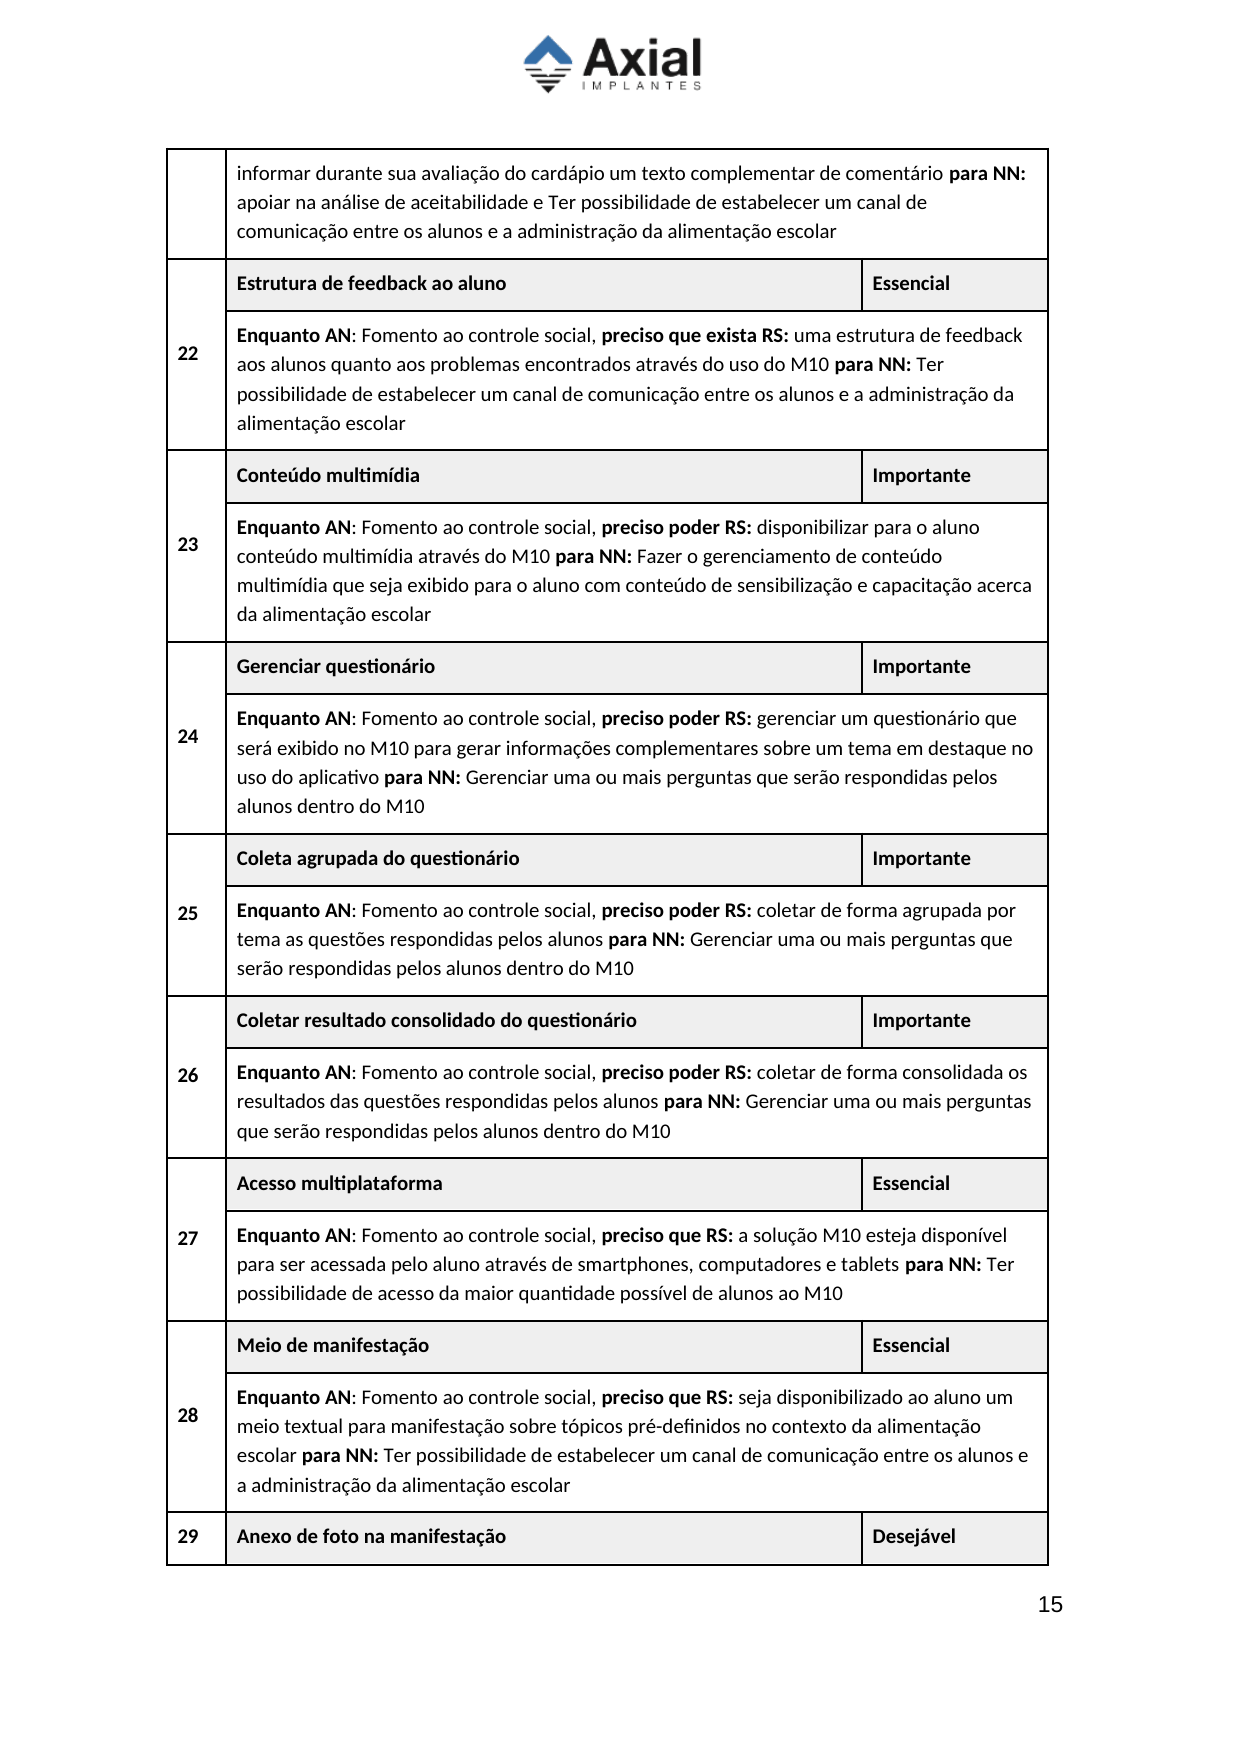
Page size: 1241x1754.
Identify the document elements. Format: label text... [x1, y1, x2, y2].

table_cell Conteúdo multimídia [227, 451, 861, 502]
table_cell Gerenciar questionário [227, 643, 861, 693]
table_cell Importante [863, 451, 1047, 502]
table_cell Enquanto AN: Fomento ao controle social, preciso poder RS: gerenciar um questionário que será exibido no M10 para gerar informações complementares sobre um tema em destaque no uso do aplicativo para NN: Gerenciar uma ou mais perguntas que serão respondidas pelos alunos dentro do M10 [227, 695, 1047, 832]
table_cell 27 [168, 1159, 225, 1320]
table_cell Meio de manifestação [227, 1322, 861, 1372]
table_cell Coleta agrupada do questionário [227, 835, 861, 885]
table_cell 24 [168, 643, 225, 832]
table_cell Essencial [863, 260, 1047, 310]
table_cell Enquanto AN: Fomento ao controle social, preciso poder RS: coletar de forma agrupada por tema as questões respondidas pelos alunos para NN: Gerenciar uma ou mais perguntas que serão respondidas pelos alunos dentro do M10 [227, 887, 1047, 995]
table_cell Enquanto AN: Fomento ao controle social, preciso que exista RS: uma estrutura de feedback aos alunos quanto aos problemas encontrados através do uso do M10 para NN: Ter possibilidade de estabelecer um canal de comunicação entre os alunos e a administração da alimentação escolar [227, 312, 1047, 449]
table_cell Essencial [863, 1322, 1047, 1372]
table_cell Desejável [863, 1513, 1047, 1563]
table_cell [227, 150, 1047, 258]
table_cell Importante [863, 835, 1047, 885]
table_cell Essencial [863, 1159, 1047, 1209]
table_cell 22 [168, 260, 225, 449]
picture [510, 26, 730, 106]
table_cell 26 [168, 997, 225, 1157]
table_cell 29 [168, 1513, 225, 1563]
table_cell Enquanto AN: Fomento ao controle social, preciso poder RS: disponibilizar para o aluno conteúdo multimídia através do M10 para NN: Fazer o gerenciamento de conteúdo multimídia que seja exibido para o aluno com conteúdo de sensibilização e capacitação acerca da alimentação escolar [227, 504, 1047, 641]
table_cell Estrutura de feedback ao aluno [227, 260, 861, 310]
table_cell 28 [168, 1322, 225, 1511]
table_cell Enquanto AN: Fomento ao controle social, preciso que RS: seja disponibilizado ao aluno um meio textual para manifestação sobre tópicos pré-definidos no contexto da alimentação escolar para NN: Ter possibilidade de estabelecer um canal de comunicação entre os alunos e a administração da alimentação escolar [227, 1374, 1047, 1511]
table_cell Anexo de foto na manifestação [227, 1513, 861, 1563]
table_cell 23 [168, 451, 225, 641]
table_cell Acesso multiplataforma [227, 1159, 861, 1209]
table_cell Coletar resultado consolidado do questionário [227, 997, 861, 1047]
table_cell Enquanto AN: Fomento ao controle social, preciso poder RS: coletar de forma consolidada os resultados das questões respondidas pelos alunos para NN: Gerenciar uma ou mais perguntas que serão respondidas pelos alunos dentro do M10 [227, 1049, 1047, 1157]
table_cell Importante [863, 997, 1047, 1047]
table_cell Importante [863, 643, 1047, 693]
table_cell Enquanto AN: Fomento ao controle social, preciso que RS: a solução M10 esteja disponível para ser acessada pelo aluno através de smartphones, computadores e tablets para NN: Ter possibilidade de acesso da maior quantidade possível de alunos ao M10 [227, 1212, 1047, 1320]
table_cell 25 [168, 835, 225, 995]
